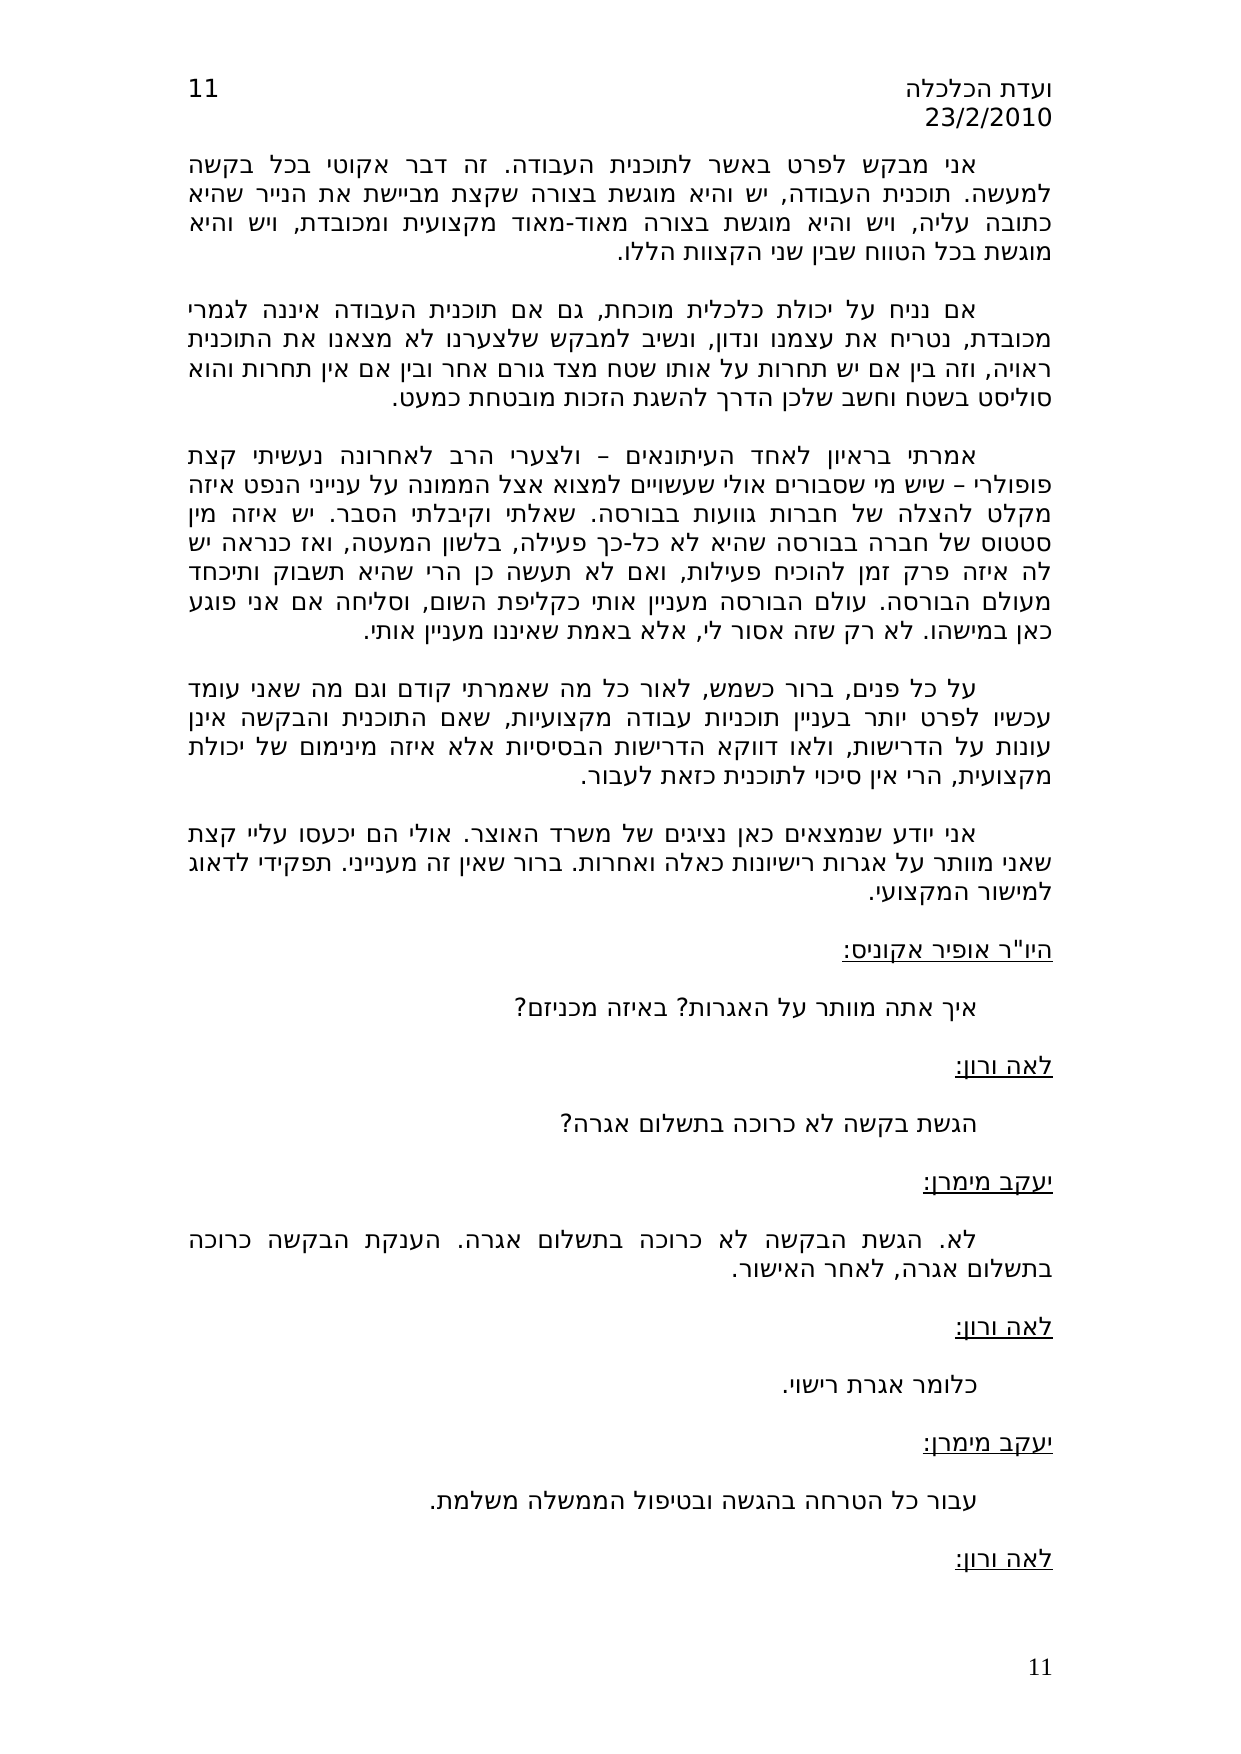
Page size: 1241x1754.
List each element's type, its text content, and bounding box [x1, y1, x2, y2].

text אני יודע שנמצאים כאן נציגים של משרד האוצר. אולי הם יכעסו עליי קצת שאני מוותר על אגרות רישיונות כאלה ואחרות. ברור שאין זה מענייני. תפקידי לדאוג למישור המקצועי. [187, 819, 1053, 907]
text אני מבקש לפרט באשר לתוכנית העבודה. זה דבר אקוטי בכל בקשה למעשה. תוכנית העבודה, יש והיא מוגשת בצורה שקצת מביישת את הנייר שהיא כתובה עליה, ויש והיא מוגשת בצורה מאוד-מאוד מקצועית ומכובדת, ויש והיא מוגשת בכל הטווח שבין שני הקצוות הללו. [187, 150, 1053, 267]
text לאה ורון: [187, 1051, 1053, 1080]
text יעקב מימרן: [187, 1428, 1053, 1457]
text על כל פנים, ברור כשמש, לאור כל מה שאמרתי קודם וגם מה שאני עומד עכשיו לפרט יותר בעניין תוכניות עבודה מקצועיות, שאם התוכנית והבקשה אינן עונות על הדרישות, ולאו דווקא הדרישות הבסיסיות אלא איזה מינימום של יכולת מקצועית, הרי אין סיכוי לתוכנית כזאת לעבור. [187, 674, 1053, 790]
text היו"ר אופיר אקוניס: [187, 935, 1053, 964]
text אמרתי בראיון לאחד העיתונאים – ולצערי הרב לאחרונה נעשיתי קצת פופולרי – שיש מי שסבורים אולי שעשויים למצוא אצל הממונה על ענייני הנפט איזה מקלט להצלה של חברות גוועות בבורסה. שאלתי וקיבלתי הסבר. יש איזה מין סטטוס של חברה בבורסה שהיא לא כל-כך פעילה, בלשון המעטה, ואז כנראה יש לה איזה פרק זמן להוכיח פעילות, ואם לא תעשה כן הרי שהיא תשבוק ותיכחד מעולם הבורסה. עולם הבורסה מעניין אותי כקליפת השום, וסליחה אם אני פוגע כאן במישהו. לא רק שזה אסור לי, אלא באמת שאיננו מעניין אותי. [187, 441, 1053, 645]
text אם נניח על יכולת כלכלית מוכחת, גם אם תוכנית העבודה איננה לגמרי מכובדת, נטריח את עצמנו ונדון, ונשיב למבקש שלצערנו לא מצאנו את התוכנית ראויה, וזה בין אם יש תחרות על אותו שטח מצד גורם אחר ובין אם אין תחרות והוא סוליסט בשטח וחשב שלכן הדרך להשגת הזכות מובטחת כמעט. [187, 295, 1053, 412]
text לאה ורון: [187, 1544, 1053, 1573]
text יעקב מימרן: [187, 1167, 1053, 1196]
text לא. הגשת הבקשה לא כרוכה בתשלום אגרה. הענקת הבקשה כרוכה בתשלום אגרה, לאחר האישור. [187, 1225, 1053, 1283]
text לאה ורון: [187, 1312, 1053, 1341]
text כלומר אגרת רישוי. [187, 1370, 1053, 1399]
text הגשת בקשה לא כרוכה בתשלום אגרה? [187, 1109, 1053, 1138]
text עבור כל הטרחה בהגשה ובטיפול הממשלה משלמת. [187, 1486, 1053, 1515]
text איך אתה מוותר על האגרות? באיזה מכניזם? [187, 993, 1053, 1022]
